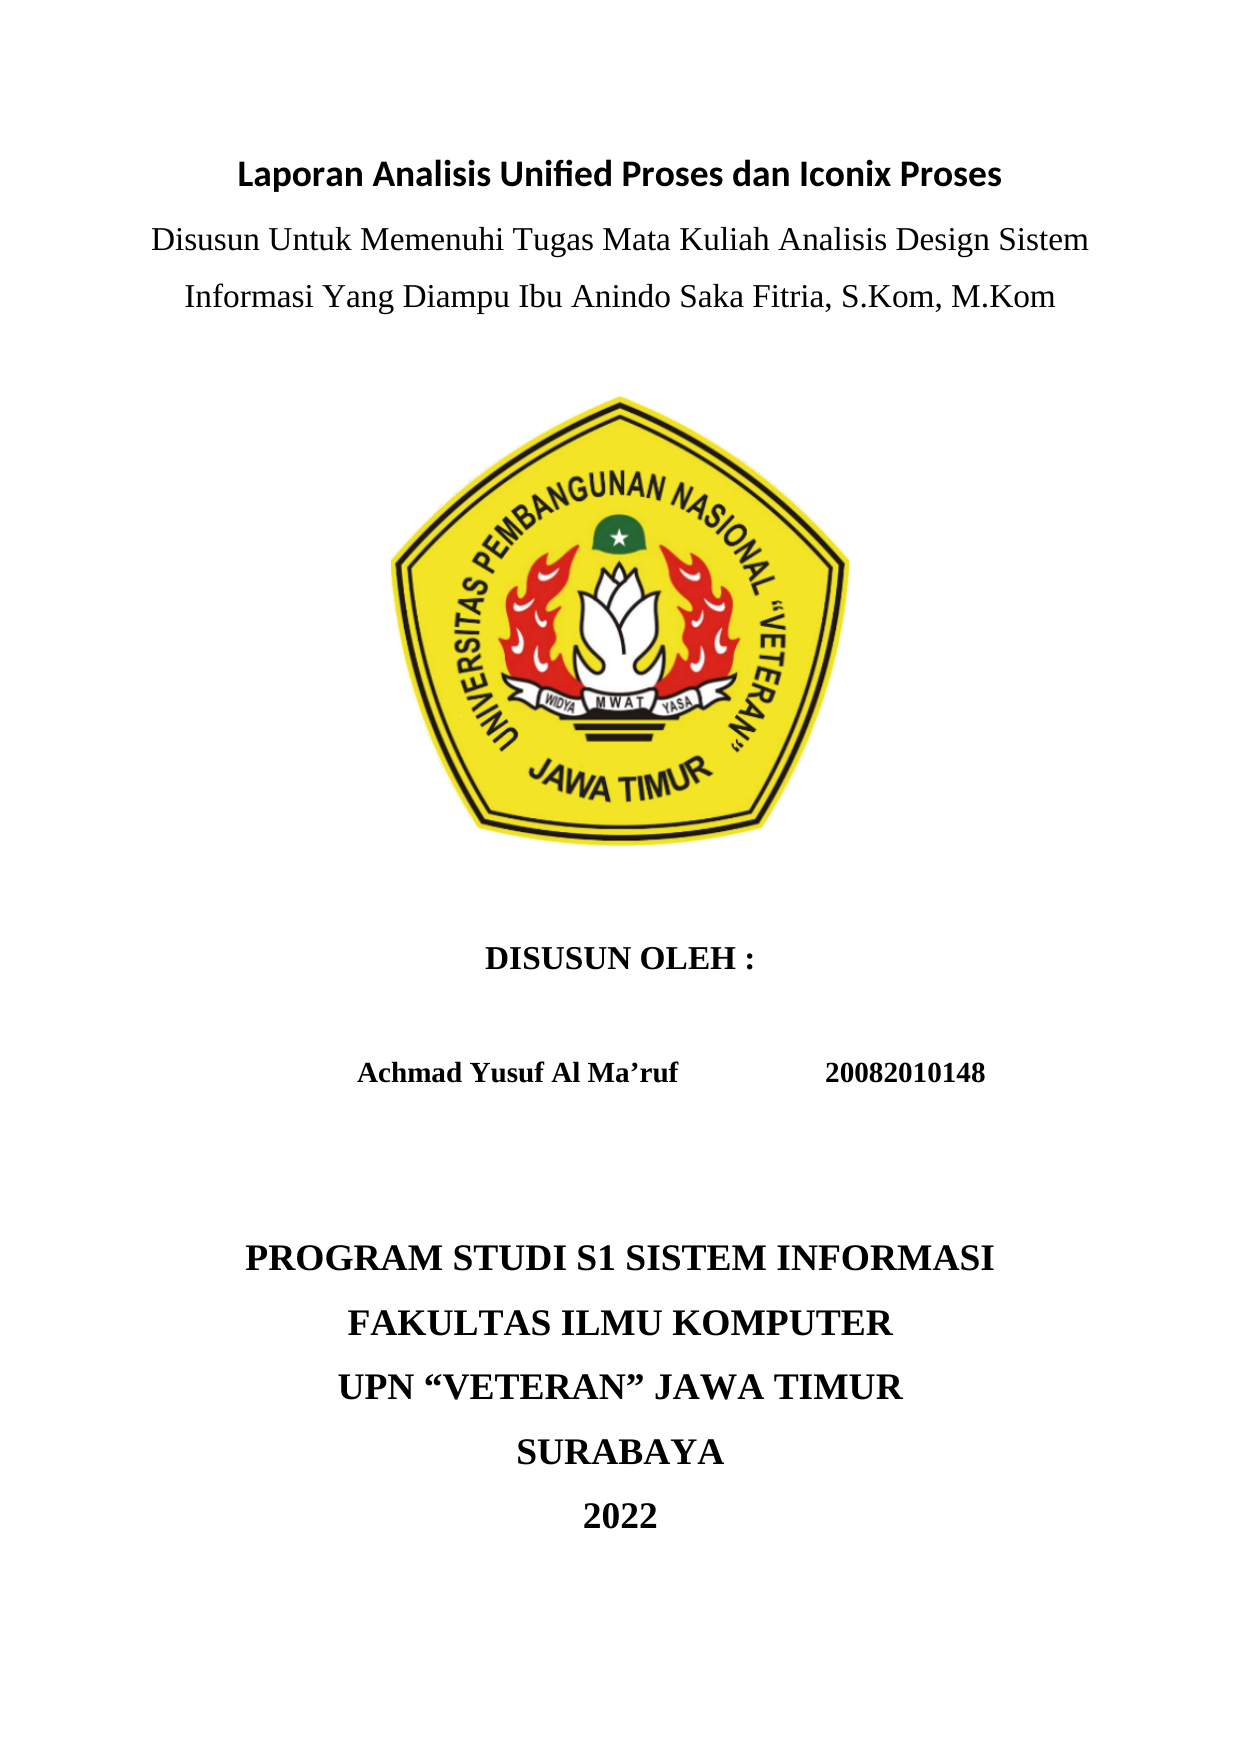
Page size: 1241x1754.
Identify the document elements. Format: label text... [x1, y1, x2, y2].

text DISUSUN OLEH : [150, 938, 1090, 977]
text UPN “VETERAN” JAWA TIMUR [150, 1364, 1090, 1408]
text 2022 [150, 1494, 1090, 1537]
picture [390, 396, 850, 846]
text Disusun Untuk Memenuhi Tugas Mata Kuliah Analisis Design Sistem Informasi Yang Diampu Ibu Anindo Saka Fitria, S.Kom, M.Kom [150, 219, 1090, 314]
text FAKULTAS ILMU KOMPUTER [150, 1300, 1090, 1343]
text SURABAYA [150, 1429, 1090, 1472]
text Laporan Analisis Unified Proses dan Iconix Proses [150, 150, 1090, 196]
text Achmad Yusuf Al Ma’ruf 20082010148 [357, 1056, 1006, 1089]
text PROGRAM STUDI S1 SISTEM INFORMASI [150, 1235, 1090, 1278]
